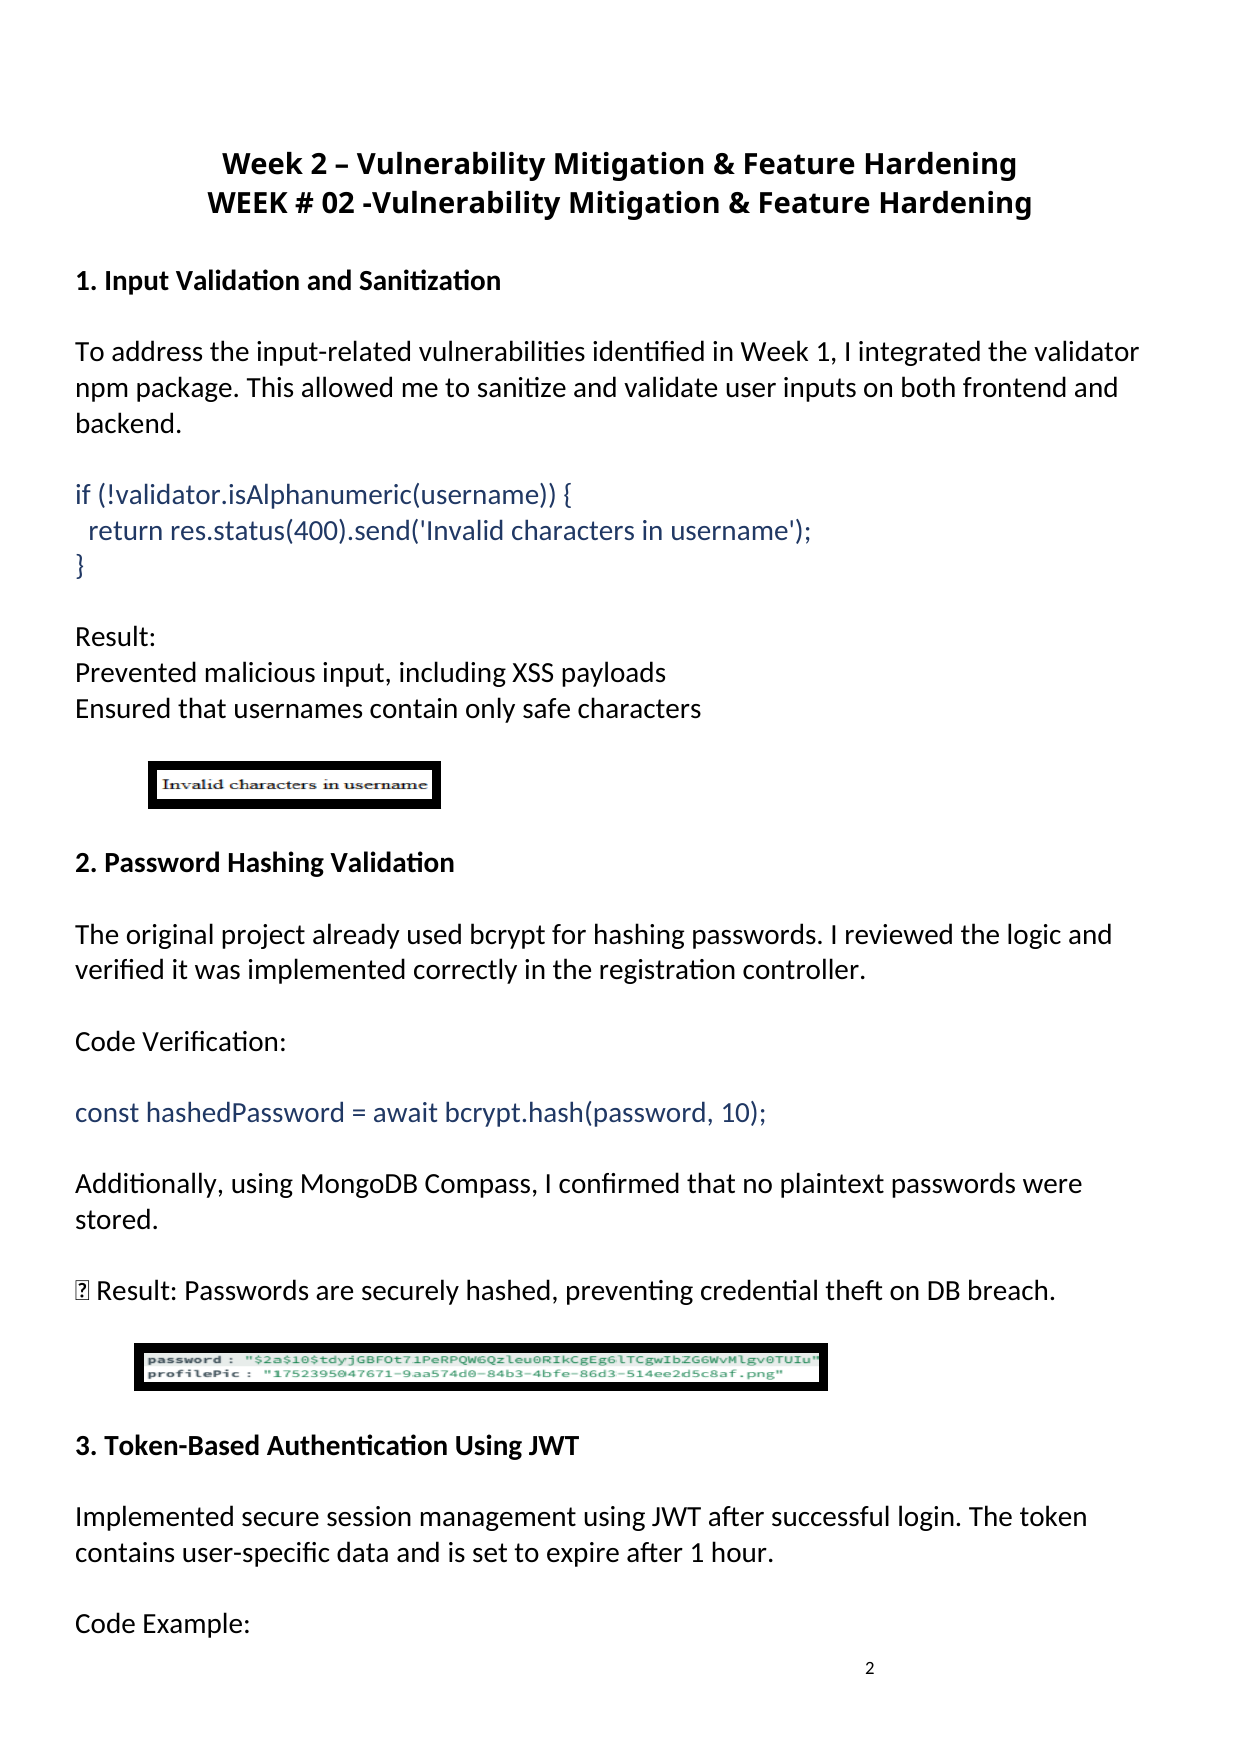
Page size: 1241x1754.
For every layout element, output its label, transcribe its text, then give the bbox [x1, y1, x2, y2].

text ✅ Result: Passwords are securely hashed, preventing credential theft on DB breach. [75, 1272, 1165, 1308]
text Prevented malicious input, including XSS payloads [75, 654, 1165, 690]
text The original project already used bcrypt for hashing passwords. I reviewed the logic and verified it was implemented correctly in the registration controller. [75, 916, 1165, 987]
picture [144, 1353, 819, 1382]
list Input Validation and Sanitization [75, 262, 1165, 298]
text const hashedPassword = await bcrypt.hash(password, 10); [75, 1094, 1165, 1129]
text Result: [75, 618, 1165, 654]
text To address the input-related vulnerabilities identified in Week 1, I integrated the validator npm package. This allowed me to sanitize and validate user inputs on both frontend and backend. [75, 333, 1165, 440]
text WEEK # 02 -Vulnerability Mitigation & Feature Hardening [75, 183, 1165, 222]
text } [75, 547, 1165, 583]
text Code Example: [75, 1605, 1165, 1641]
picture [157, 770, 432, 799]
text Implemented secure session management using JWT after successful login. The token contains user-specific data and is set to expire after 1 hour. [75, 1498, 1165, 1569]
text Code Verification: [75, 1023, 1165, 1058]
text Ensured that usernames contain only safe characters [75, 690, 1165, 725]
text 3. Token-Based Authentication Using JWT [75, 1427, 1165, 1462]
text Week 2 – Vulnerability Mitigation & Feature Hardening [75, 143, 1165, 183]
text if (!validator.isAlphanumeric(username)) { [75, 476, 1165, 512]
text return res.status(400).send('Invalid characters in username'); [75, 512, 1165, 547]
text 2. Password Hashing Validation [75, 844, 1165, 880]
text Additionally, using MongoDB Compass, I confirmed that no plaintext passwords were stored. [75, 1165, 1165, 1236]
